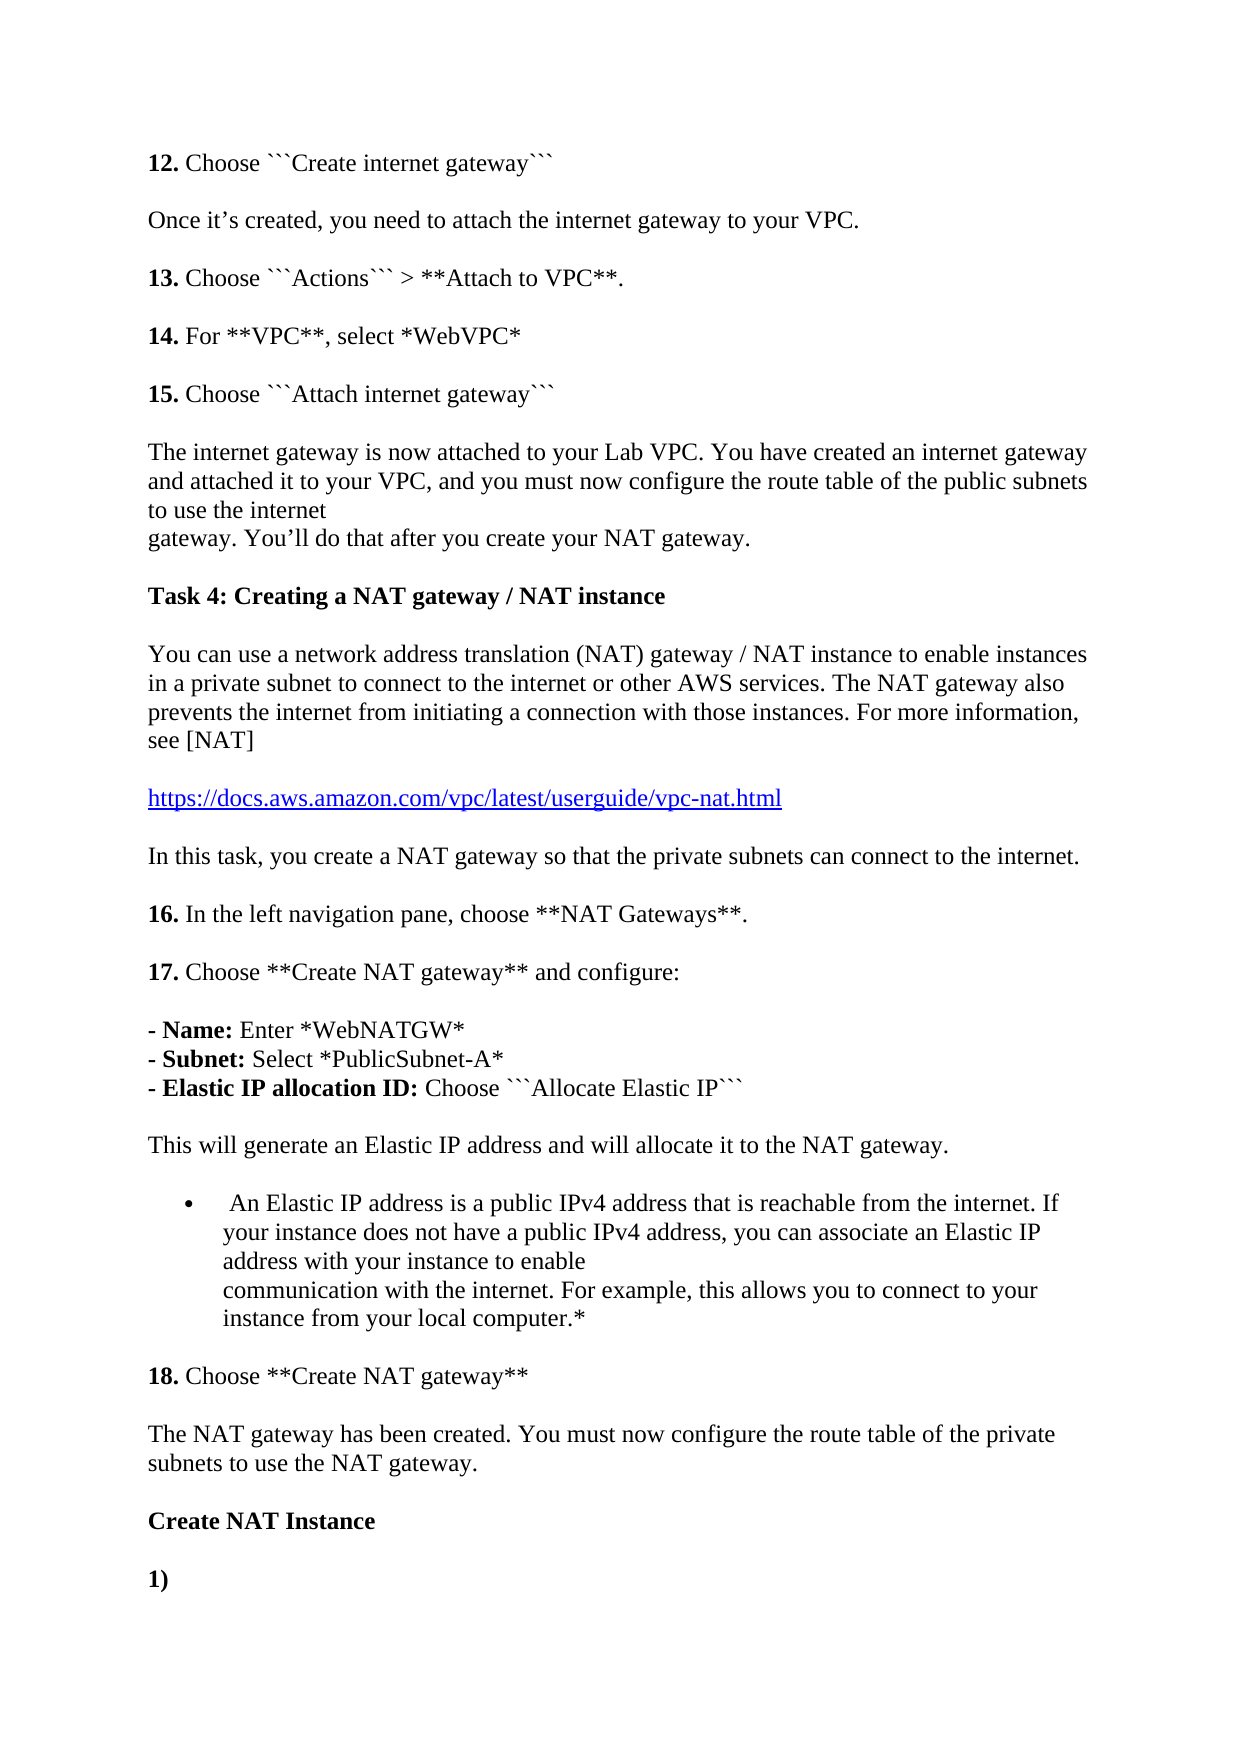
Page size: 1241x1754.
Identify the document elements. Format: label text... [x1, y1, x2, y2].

list An Elastic IP address is a public IPv4 address that is reachable from the internet. If your instance does not have a public IPv4 address, you can associate an Elastic IP address with your instance to enable communication with the internet. For example, this allows you to connect to your instance from your local computer.* [185, 1188, 1093, 1332]
text 1) [148, 1564, 1093, 1593]
text In this task, you create a NAT gateway so that the private subnets can connect to the internet. [148, 841, 1093, 870]
text 13. Choose ```Actions``` > **Attach to VPC**. [148, 263, 1093, 292]
text The internet gateway is now attached to your Lab VPC. You have created an internet gateway and attached it to your VPC, and you must now configure the route table of the public subnets to use the internet gateway. You’ll do that after you create your NAT gateway. [148, 437, 1093, 552]
text 16. In the left navigation pane, choose **NAT Gateways**. [148, 899, 1093, 928]
text This will generate an Elastic IP address and will allocate it to the NAT gateway. [148, 1131, 1093, 1159]
text https://docs.aws.amazon.com/vpc/latest/userguide/vpc-nat.html [148, 783, 1093, 812]
text - Name: Enter *WebNATGW* - Subnet: Select *PublicSubnet-A* - Elastic IP allocation ID: Choose ```Allocate Elastic IP``` [148, 1015, 1093, 1101]
text 12. Choose ```Create internet gateway``` [148, 148, 1093, 176]
text Create NAT Instance [148, 1506, 1093, 1535]
text 18. Choose **Create NAT gateway** [148, 1361, 1093, 1390]
text Task 4: Creating a NAT gateway / NAT instance [148, 581, 1093, 610]
text You can use a network address translation (NAT) gateway / NAT instance to enable instances in a private subnet to connect to the internet or other AWS services. The NAT gateway also prevents the internet from initiating a connection with those instances. For more information, see [NAT] [148, 639, 1093, 754]
text 15. Choose ```Attach internet gateway``` [148, 379, 1093, 408]
text The NAT gateway has been created. You must now configure the route table of the private subnets to use the NAT gateway. [148, 1419, 1093, 1477]
text 17. Choose **Create NAT gateway** and configure: [148, 957, 1093, 986]
text Once it’s created, you need to attach the internet gateway to your VPC. [148, 206, 1093, 234]
text 14. For **VPC**, select *WebVPC* [148, 321, 1093, 350]
